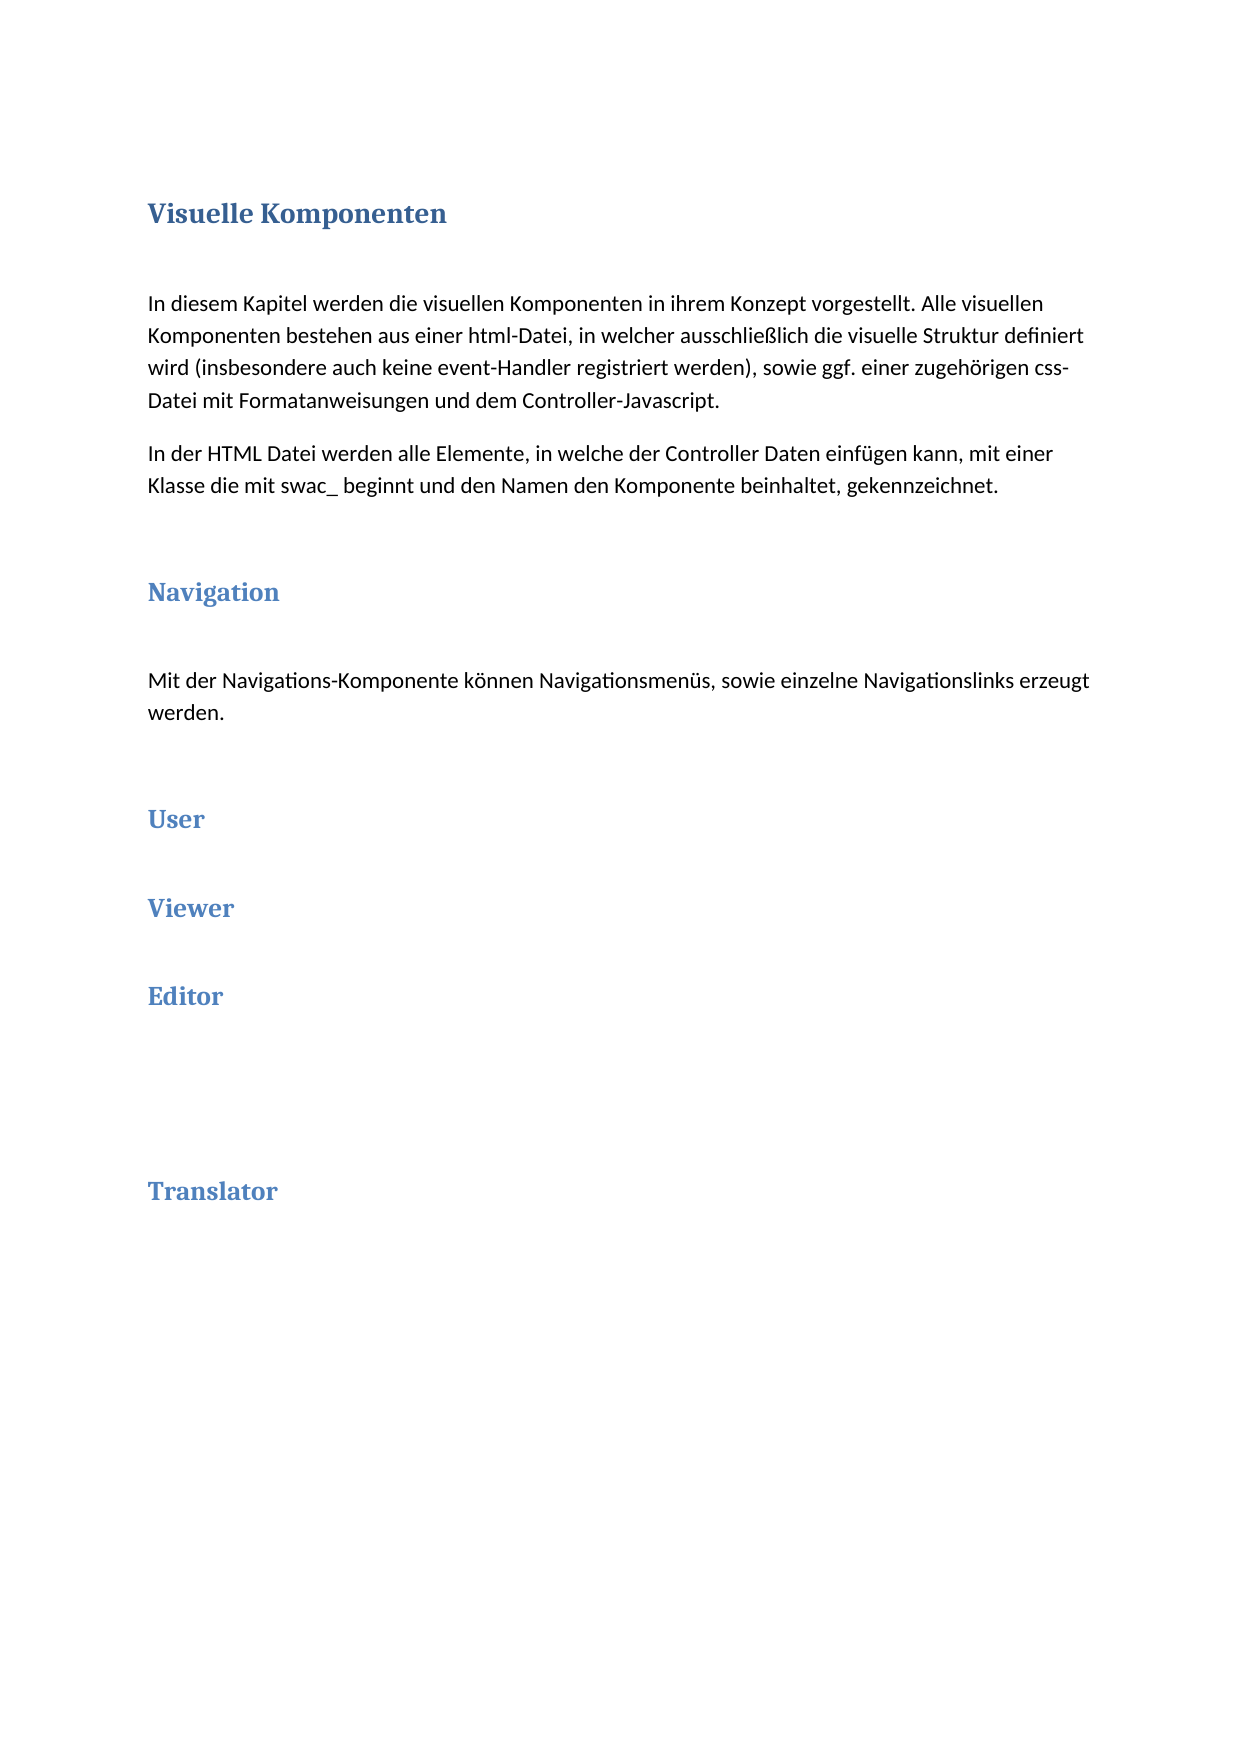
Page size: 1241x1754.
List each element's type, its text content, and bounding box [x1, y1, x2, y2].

subtitle Visuelle Komponenten [148, 198, 1093, 231]
subtitle Viewer [148, 893, 1093, 924]
text In der HTML Datei werden alle Elemente, in welche der Controller Daten einfügen kann, mit einer Klasse die mit swac_ beginnt und den Namen den Komponente beinhaltet, gekennzeichnet. [148, 439, 1093, 499]
subtitle Translator [148, 1176, 1093, 1207]
subtitle User [148, 804, 1093, 835]
text In diesem Kapitel werden die visuellen Komponenten in ihrem Konzept vorgestellt. Alle visuellen Komponenten bestehen aus einer html-Datei, in welcher ausschließlich die visuelle Struktur definiert wird (insbesondere auch keine event-Handler registriert werden), sowie ggf. einer zugehörigen css-Datei mit Formatanweisungen und dem Controller-Javascript. [148, 289, 1093, 414]
text Mit der Navigations-Komponente können Navigationsmenüs, sowie einzelne Navigationslinks erzeugt werden. [148, 666, 1093, 726]
subtitle Navigation [148, 577, 1093, 608]
subtitle Editor [148, 981, 1093, 1013]
